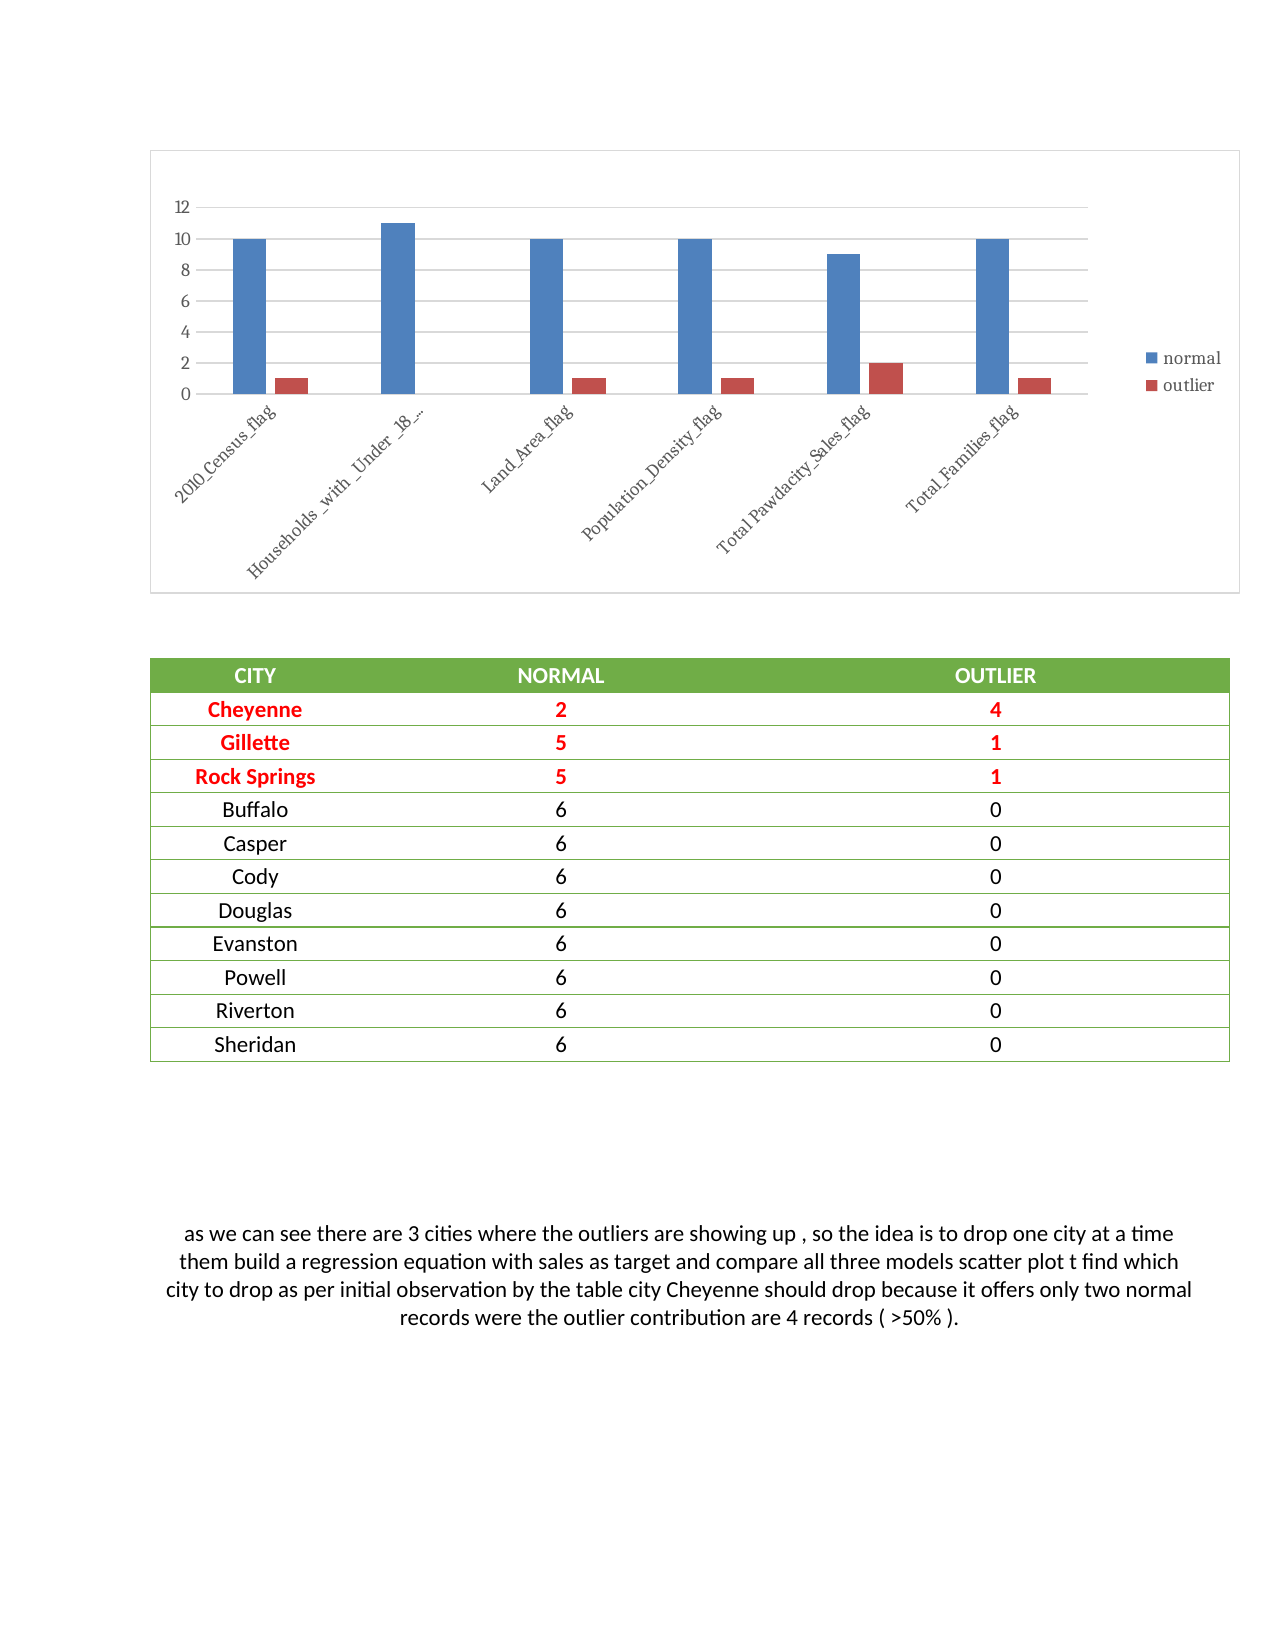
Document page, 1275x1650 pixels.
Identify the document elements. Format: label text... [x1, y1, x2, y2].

table_cell 1 [762, 726, 1229, 759]
table_cell Riverton [151, 995, 360, 1027]
table_cell 5 [360, 726, 762, 759]
table_cell Evanston [151, 928, 360, 960]
table_cell Rock Springs [151, 760, 360, 792]
table_cell Powell [151, 961, 360, 993]
table_cell Cheyenne [151, 693, 360, 725]
table_header CITY [151, 659, 360, 692]
table_cell 6 [360, 860, 762, 893]
table_cell 0 [762, 995, 1229, 1027]
table_header NORMAL [360, 659, 762, 692]
table_cell 6 [360, 793, 762, 826]
table_cell Douglas [151, 894, 360, 926]
table_cell 0 [762, 793, 1229, 826]
table_cell 0 [762, 894, 1229, 926]
table_cell 6 [360, 1028, 762, 1061]
table_header OUTLIER [762, 659, 1229, 692]
table_cell 6 [360, 928, 762, 960]
table_cell 0 [762, 860, 1229, 893]
table_cell Cody [151, 860, 360, 893]
table_cell 2 [360, 693, 762, 725]
table_cell 1 [762, 760, 1229, 792]
table_cell 0 [762, 1028, 1229, 1061]
table_cell 0 [762, 961, 1229, 993]
table_cell 0 [762, 827, 1229, 859]
table_header as we can see there are 3 cities where the outliers are showing up , so the idea is to drop one city at a time them build a regression equation with sales as target and compare all three models scatter plot t find which city to drop as per initial observation by the table city Cheyenne should drop because it offers only two normal records were the outlier contribution are 4 records ( >50% ). [150, 1092, 1209, 1458]
table_cell 0 [762, 928, 1229, 960]
table_cell Casper [151, 827, 360, 859]
table_cell 6 [360, 827, 762, 859]
table_cell 4 [762, 693, 1229, 725]
table_cell Sheridan [151, 1028, 360, 1061]
table_cell 6 [360, 894, 762, 926]
table_cell 6 [360, 961, 762, 993]
table_cell 5 [360, 760, 762, 792]
table_cell 6 [360, 995, 762, 1027]
table_cell Buffalo [151, 793, 360, 826]
table_cell Gillette [151, 726, 360, 759]
